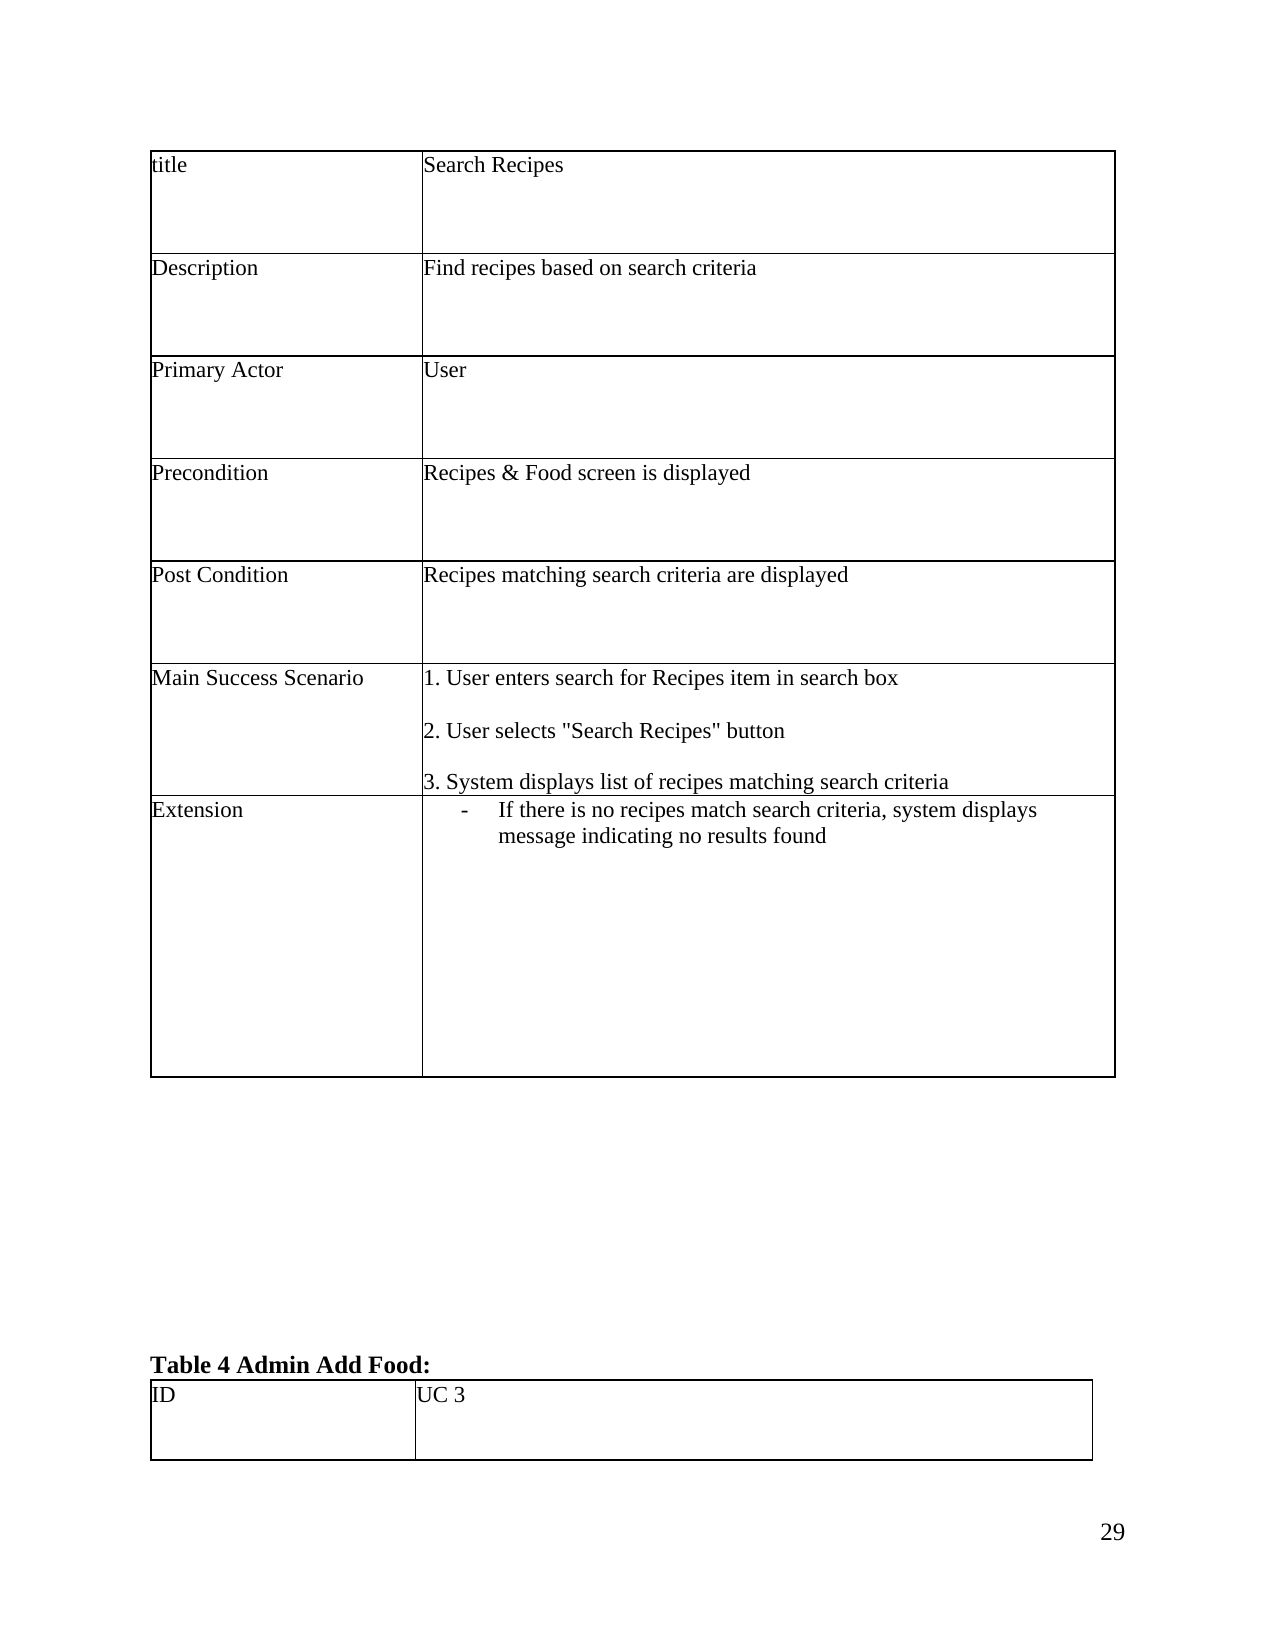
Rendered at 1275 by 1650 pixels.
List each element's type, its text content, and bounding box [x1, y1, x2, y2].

table_cell Find recipes based on search criteria [423, 254, 1114, 355]
table_header UC 3 [416, 1381, 1092, 1459]
table_cell Description [152, 254, 422, 355]
table_header ID [152, 1381, 415, 1459]
table_cell Post Condition [152, 562, 422, 662]
table_cell 1. User enters search for Recipes item in search box 2. User selects "Search Recipes" button 3. System displays list of recipes matching search criteria [423, 664, 1114, 795]
table_cell Main Success Scenario [152, 664, 422, 795]
table_cell title [152, 152, 422, 252]
table_cell Recipes & Food screen is displayed [423, 459, 1114, 560]
table_cell User [423, 357, 1114, 457]
table_cell Primary Actor [152, 357, 422, 457]
table_cell Extension [152, 796, 422, 1076]
table_cell Recipes matching search criteria are displayed [423, 562, 1114, 662]
table_cell Search Recipes [423, 152, 1114, 252]
table_cell If there is no recipes match search criteria, system displays message indicating no results found [423, 796, 1114, 1076]
table_cell Precondition [152, 459, 422, 560]
